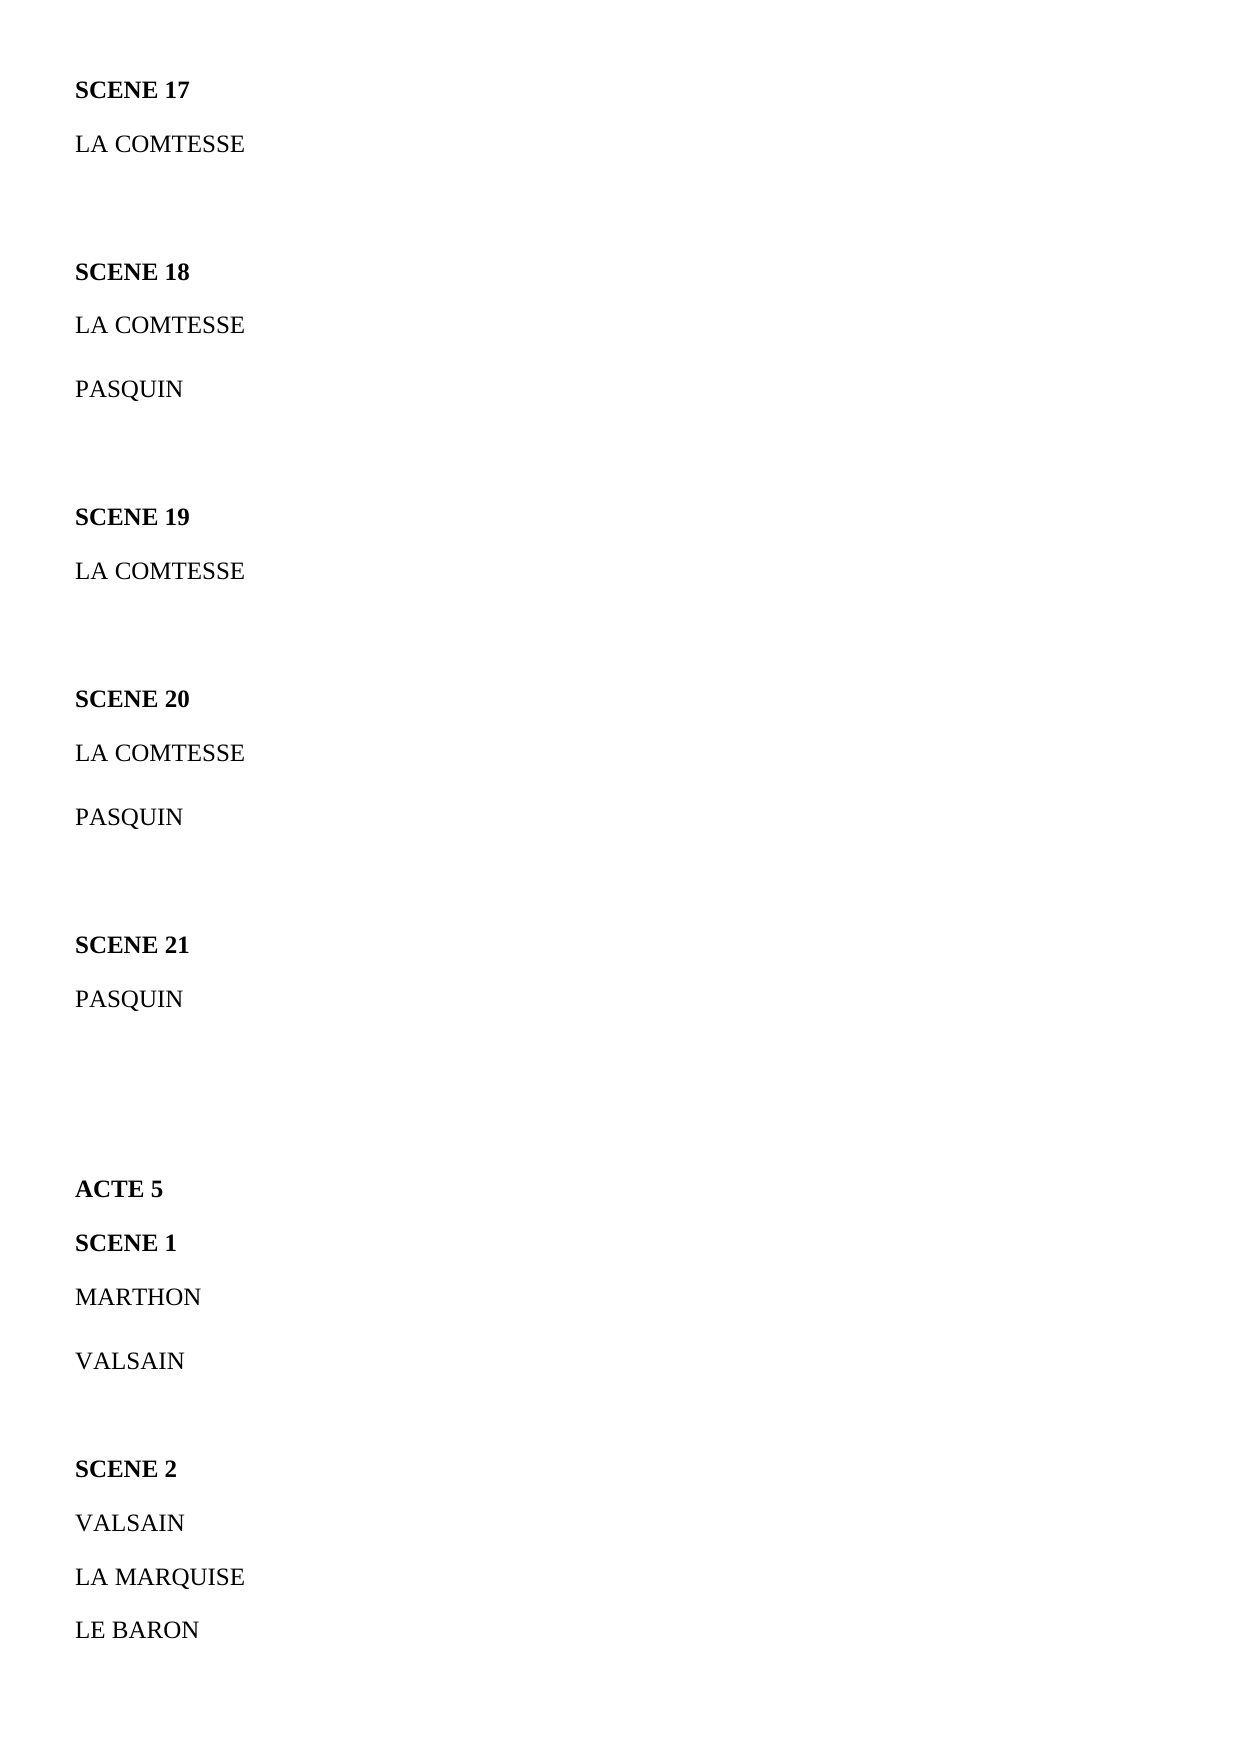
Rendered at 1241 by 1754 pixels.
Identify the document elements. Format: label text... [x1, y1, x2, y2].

text LA COMTESSE [75, 738, 1165, 767]
text PASQUIN [75, 802, 1165, 831]
text ACTE 5 [75, 1174, 1165, 1203]
text LE BARON [75, 1616, 1165, 1644]
text SCENE 17 [75, 75, 1165, 104]
text VALSAIN [75, 1346, 1165, 1375]
text LA MARQUISE [75, 1562, 1165, 1590]
text LA COMTESSE [75, 311, 1165, 339]
text PASQUIN [75, 984, 1165, 1013]
text SCENE 19 [75, 502, 1165, 531]
text SCENE 1 [75, 1228, 1165, 1257]
text LA COMTESSE [75, 556, 1165, 585]
text SCENE 2 [75, 1454, 1165, 1483]
text SCENE 18 [75, 257, 1165, 286]
text MARTHON [75, 1282, 1165, 1311]
text PASQUIN [75, 374, 1165, 403]
text VALSAIN [75, 1508, 1165, 1537]
text SCENE 21 [75, 930, 1165, 959]
text SCENE 20 [75, 684, 1165, 713]
text LA COMTESSE [75, 129, 1165, 158]
